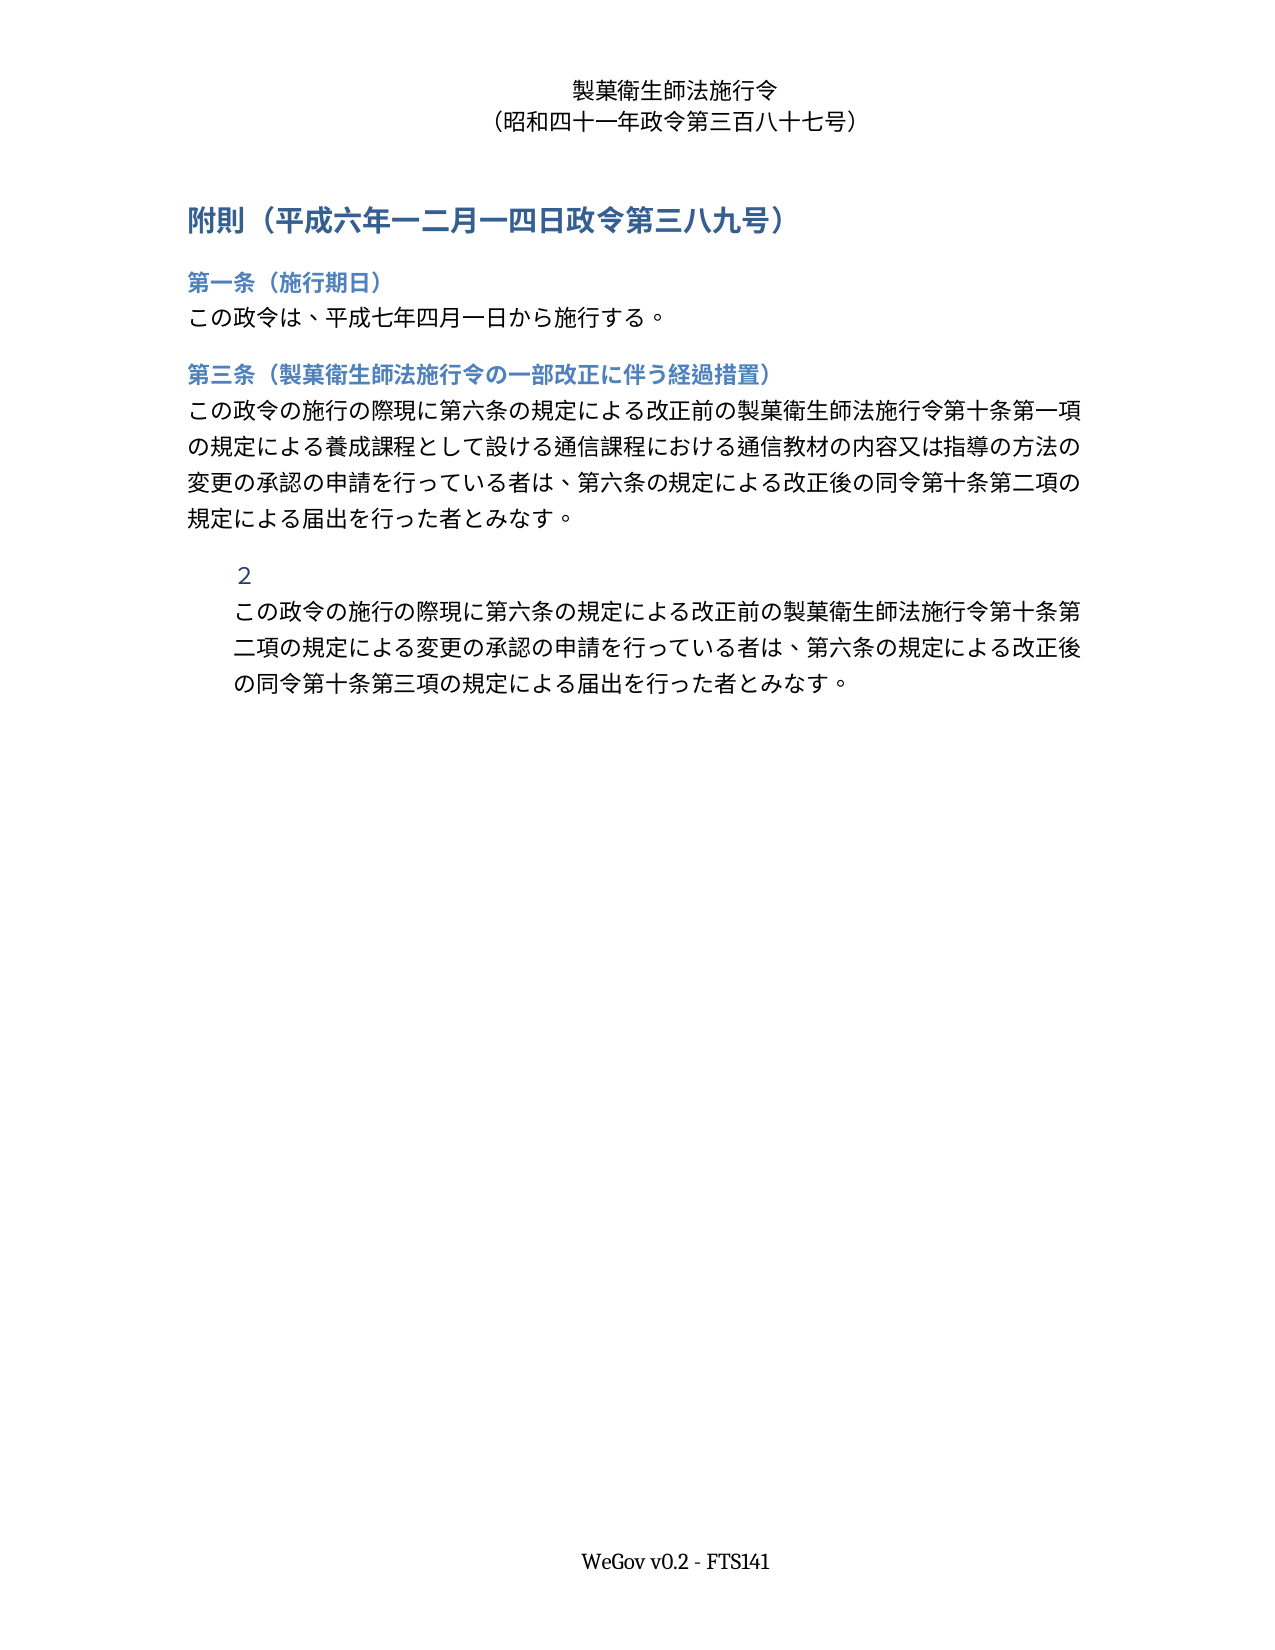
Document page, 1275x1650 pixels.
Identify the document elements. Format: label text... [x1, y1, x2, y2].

subtitle 第一条（施行期日） [187, 266, 1087, 298]
text この政令の施行の際現に第六条の規定による改正前の製菓衛生師法施行令第十条第一項の規定による養成課程として設ける通信課程における通信教材の内容又は指導の方法の変更の承認の申請を行っている者は、第六条の規定による改正後の同令第十条第二項の規定による届出を行った者とみなす。 [187, 395, 1087, 534]
subtitle 第三条（製菓衛生師法施行令の一部改正に伴う経過措置） [187, 359, 1087, 390]
text この政令は、平成七年四月一日から施行する。 [187, 302, 1087, 334]
subtitle 附則（平成六年一二月一四日政令第三八九号） [187, 200, 1087, 240]
text この政令の施行の際現に第六条の規定による改正前の製菓衛生師法施行令第十条第二項の規定による変更の承認の申請を行っている者は、第六条の規定による改正後の同令第十条第三項の規定による届出を行った者とみなす。 [233, 596, 1087, 699]
subtitle ２ [233, 560, 1087, 591]
